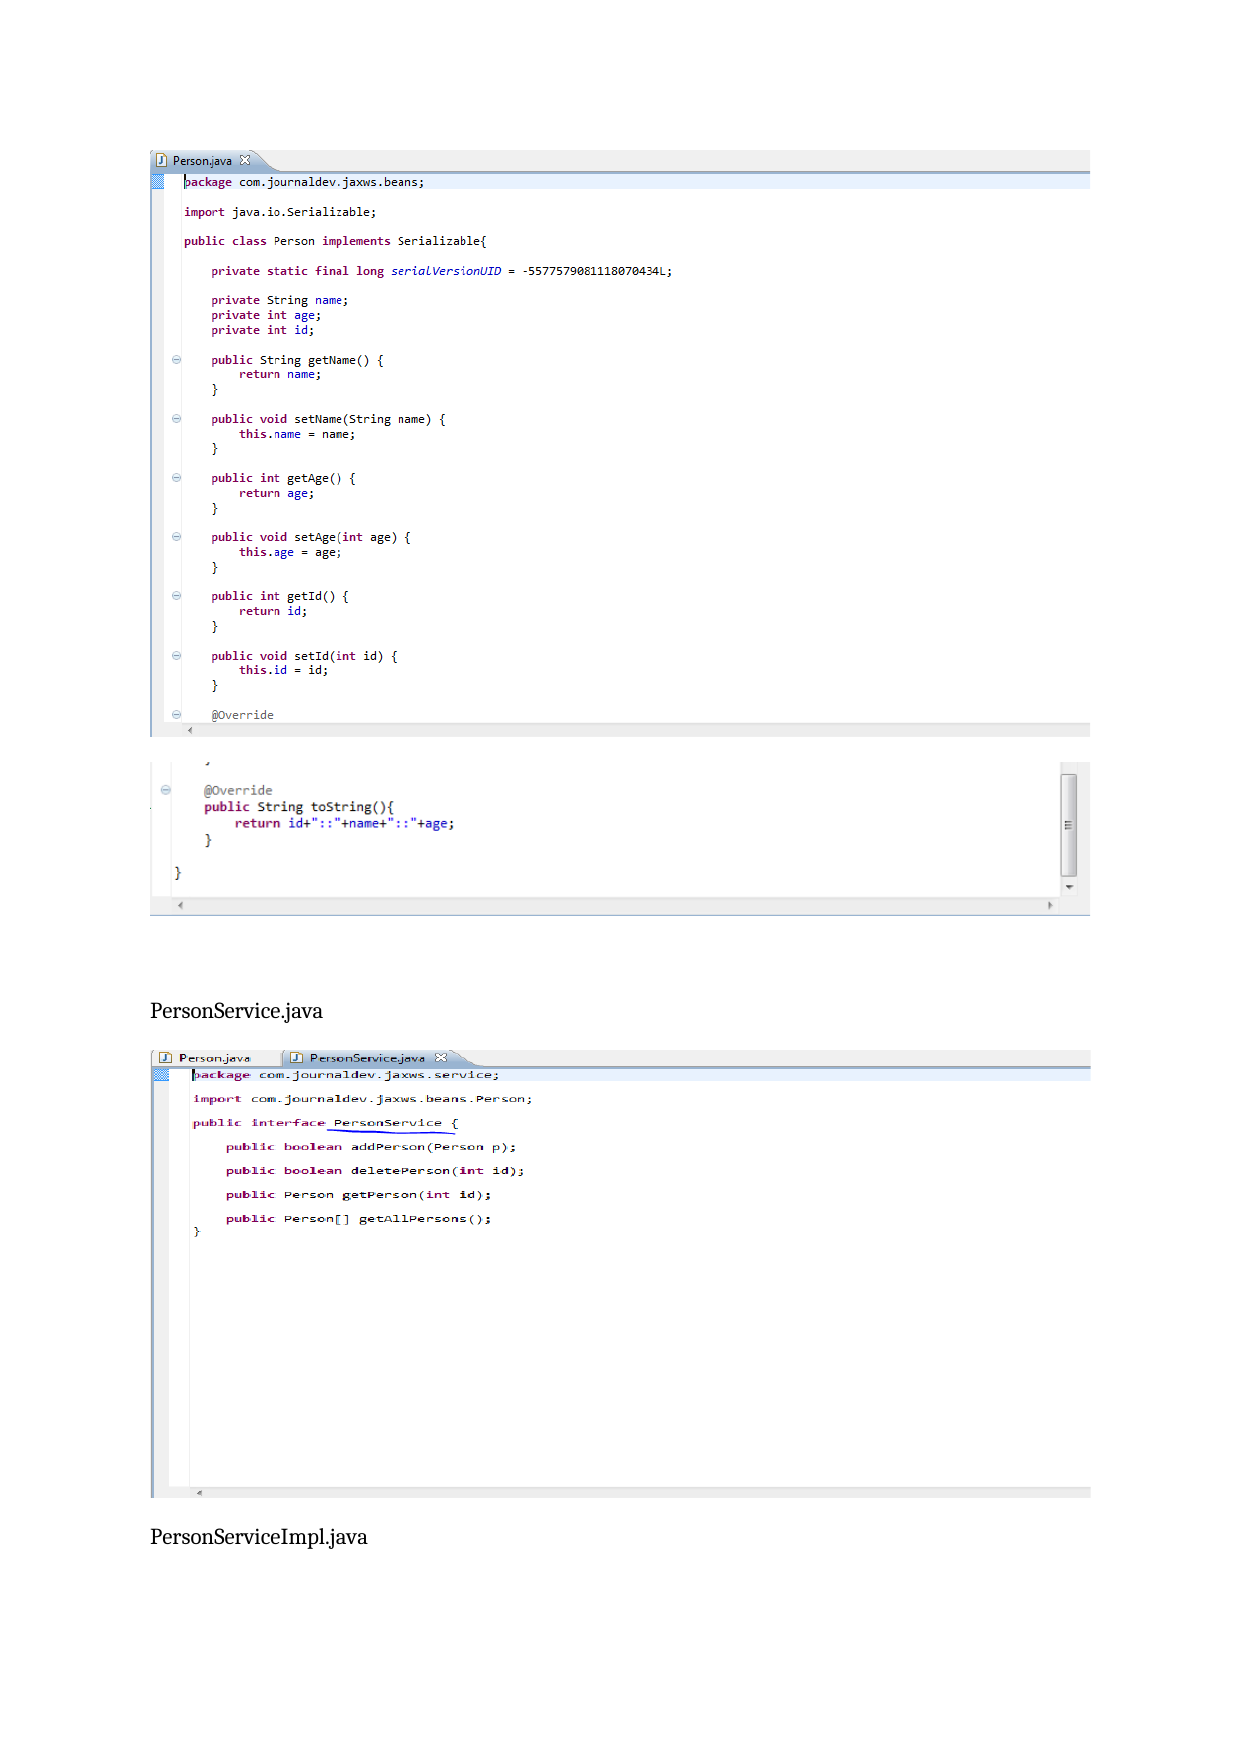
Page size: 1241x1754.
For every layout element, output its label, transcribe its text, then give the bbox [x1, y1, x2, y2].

picture [150, 762, 1091, 916]
picture [150, 1050, 1091, 1498]
picture [150, 150, 1091, 737]
text PersonService.java [150, 998, 1090, 1024]
text PersonServiceImpl.java [150, 1524, 1090, 1550]
